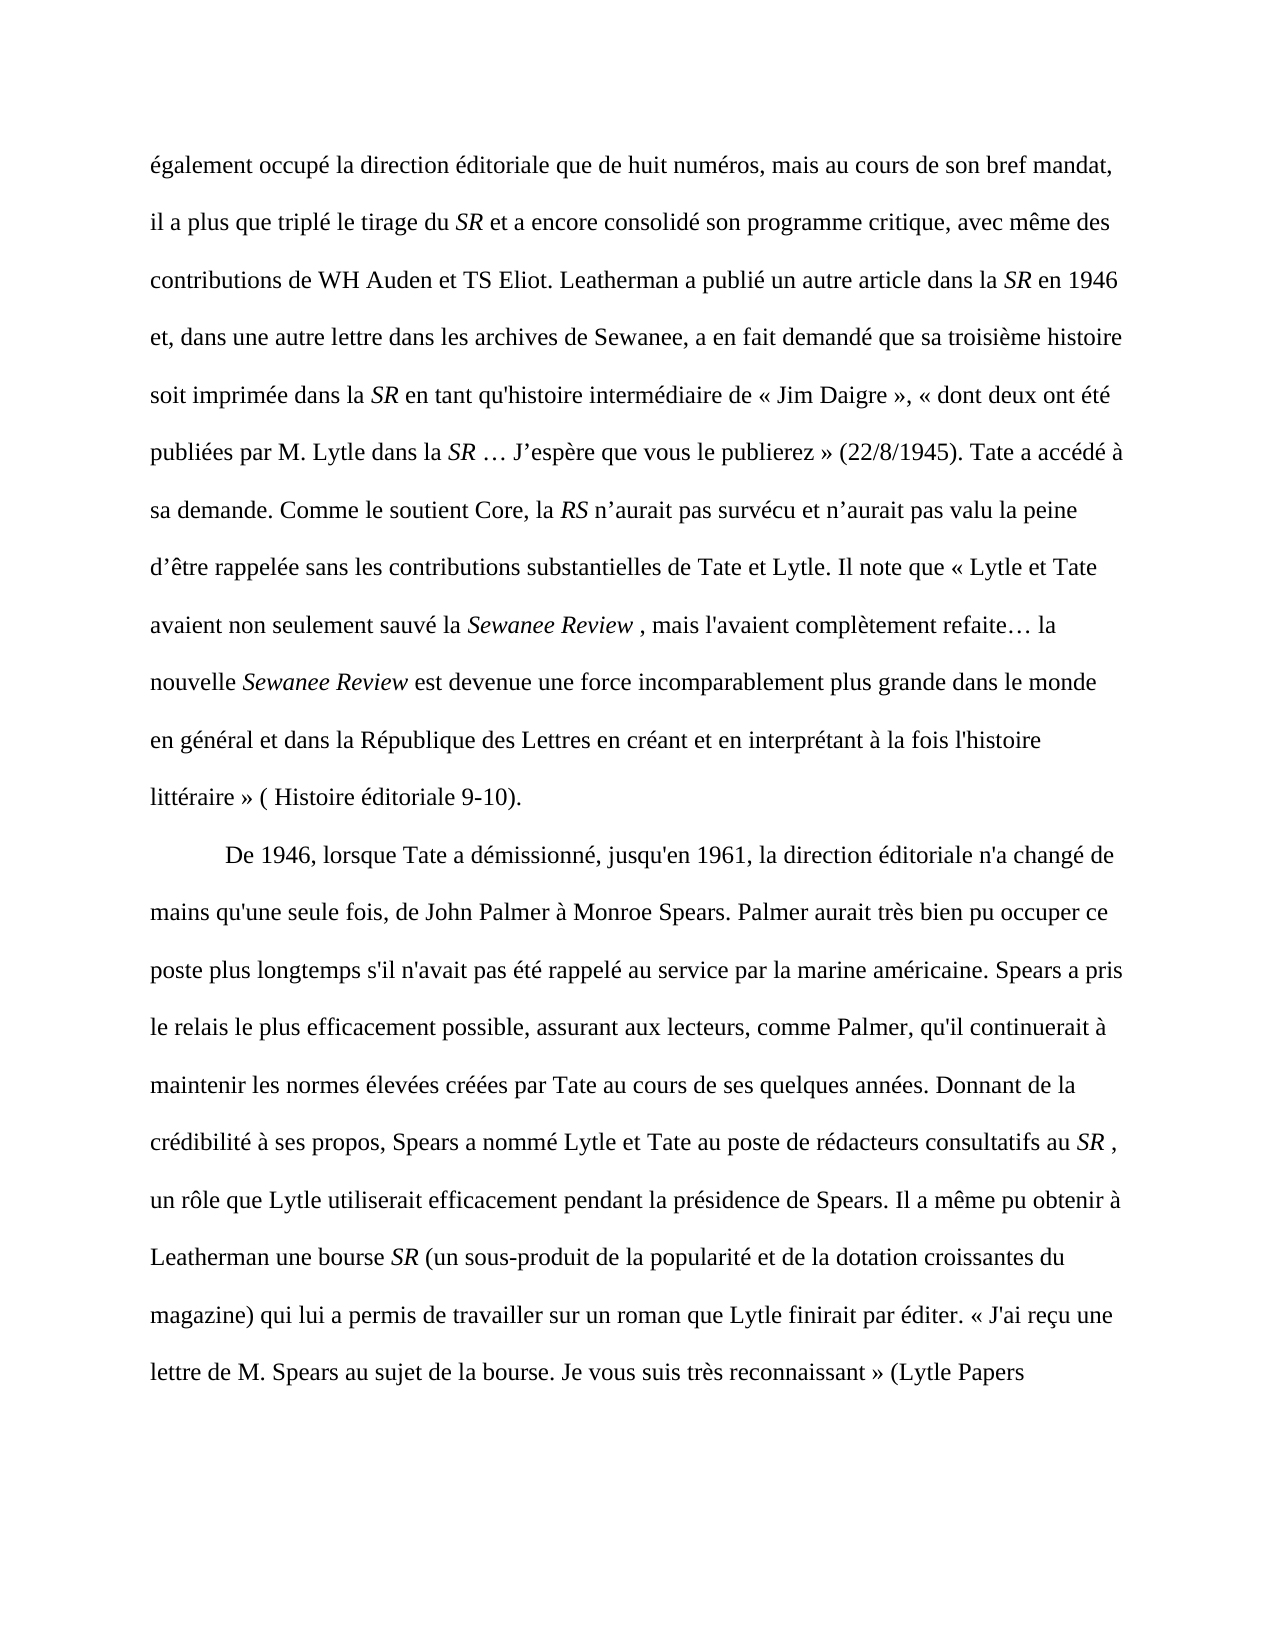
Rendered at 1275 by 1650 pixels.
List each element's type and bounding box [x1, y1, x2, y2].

text [150, 150, 1125, 811]
text [150, 840, 1125, 1386]
